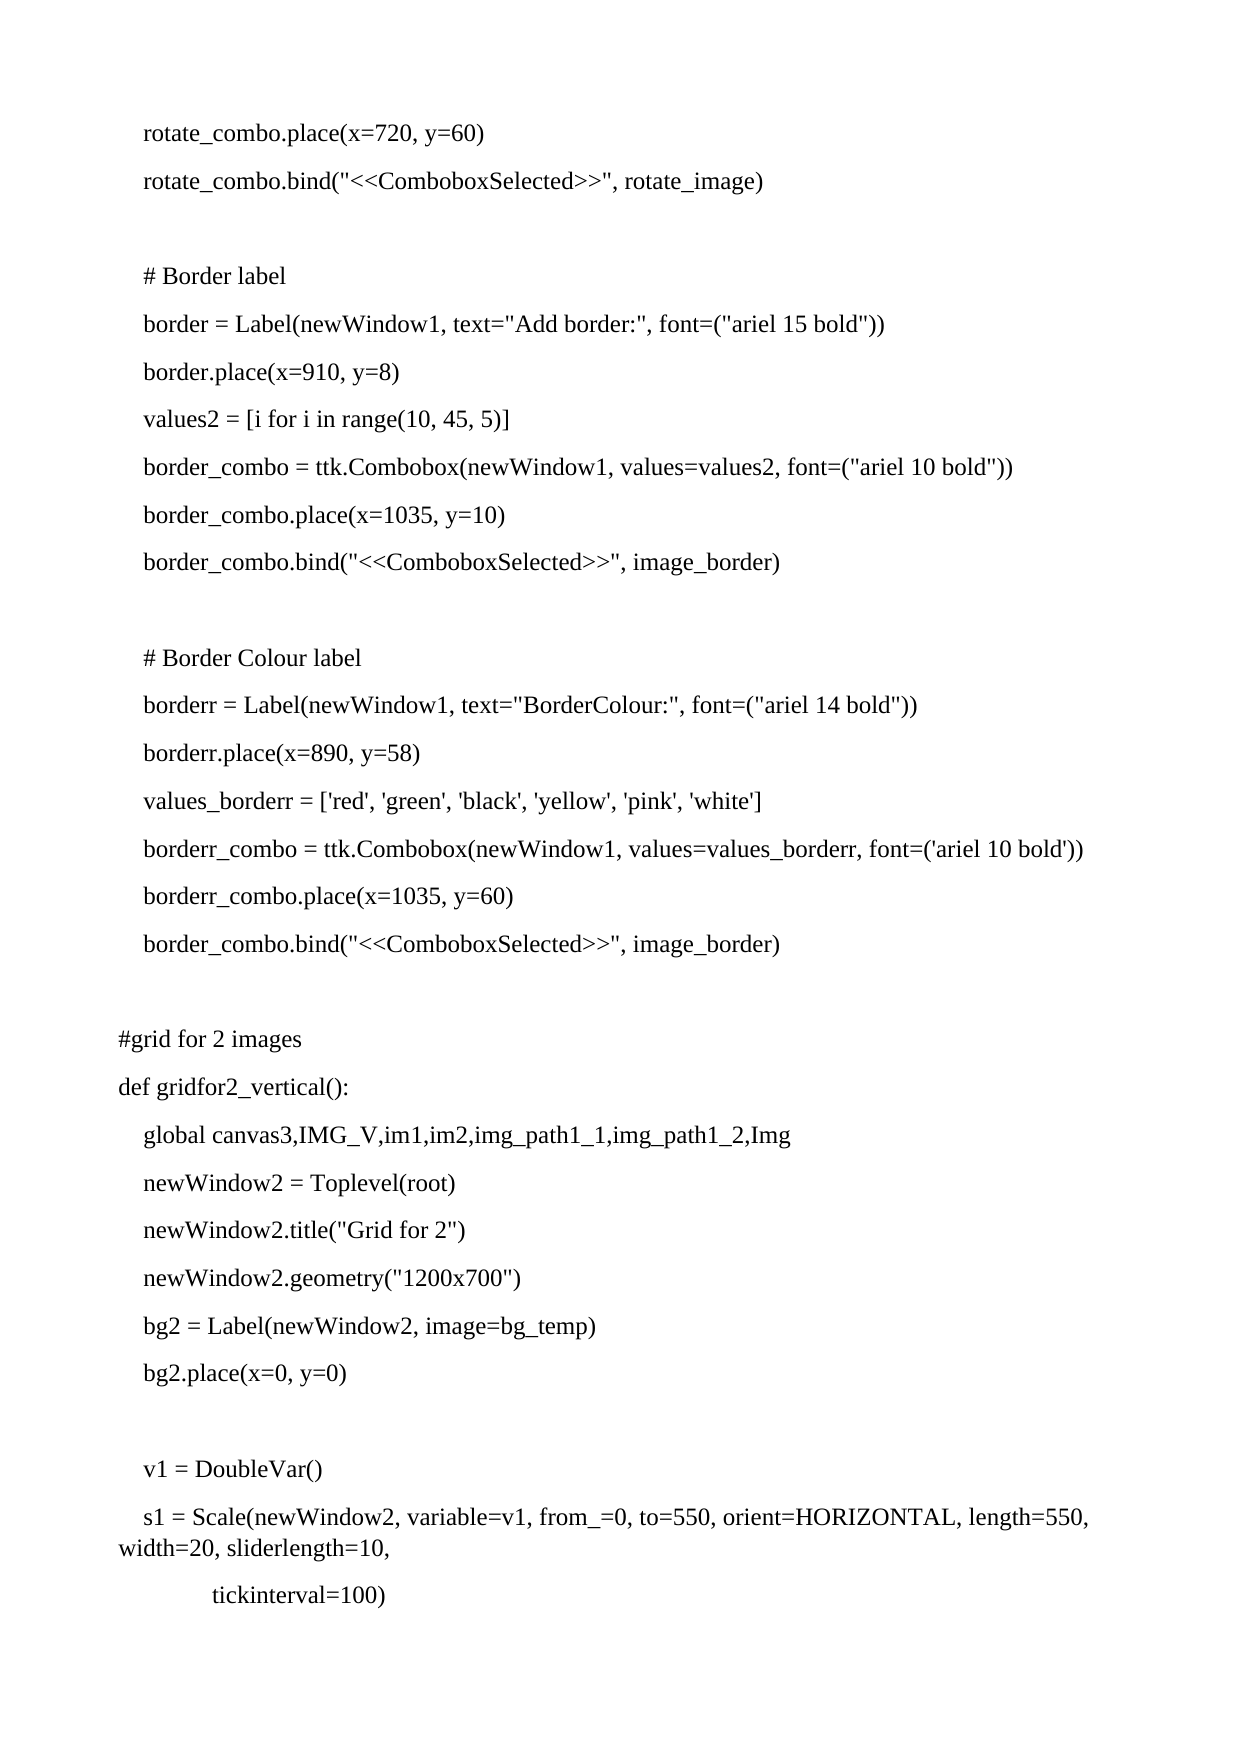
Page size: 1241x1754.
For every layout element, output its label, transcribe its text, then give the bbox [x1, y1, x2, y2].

text border_combo.bind("<<ComboboxSelected>>", image_border) [118, 929, 1122, 958]
text rotate_combo.place(x=720, y=60) [118, 118, 1122, 147]
text values_borderr = ['red', 'green', 'black', 'yellow', 'pink', 'white'] [118, 786, 1122, 815]
text newWindow2 = Toplevel(root) [118, 1168, 1122, 1196]
text rotate_combo.bind("<<ComboboxSelected>>", rotate_image) [118, 166, 1122, 194]
text borderr_combo = ttk.Combobox(newWindow1, values=values_borderr, font=('ariel 10 bold')) [118, 834, 1122, 862]
text #grid for 2 images [118, 1024, 1122, 1053]
text def gridfor2_vertical(): [118, 1072, 1122, 1101]
text v1 = DoubleVar() [118, 1454, 1122, 1483]
text # Border Colour label [118, 643, 1122, 672]
text border = Label(newWindow1, text="Add border:", font=("ariel 15 bold")) [118, 309, 1122, 338]
text bg2.place(x=0, y=0) [118, 1358, 1122, 1387]
text newWindow2.title("Grid for 2") [118, 1215, 1122, 1244]
text # Border label [118, 261, 1122, 290]
text global canvas3,IMG_V,im1,im2,img_path1_1,img_path1_2,Img [118, 1120, 1122, 1149]
text borderr.place(x=890, y=58) [118, 738, 1122, 767]
text bg2 = Label(newWindow2, image=bg_temp) [118, 1311, 1122, 1339]
text values2 = [i for i in range(10, 45, 5)] [118, 404, 1122, 433]
text borderr = Label(newWindow1, text="BorderColour:", font=("ariel 14 bold")) [118, 691, 1122, 719]
text newWindow2.geometry("1200x700") [118, 1263, 1122, 1292]
text s1 = Scale(newWindow2, variable=v1, from_=0, to=550, orient=HORIZONTAL, length=550, width=20, sliderlength=10, [118, 1502, 1122, 1561]
text border_combo = ttk.Combobox(newWindow1, values=values2, font=("ariel 10 bold")) [118, 452, 1122, 481]
text border.place(x=910, y=8) [118, 357, 1122, 385]
text tickinterval=100) [118, 1580, 1122, 1609]
text borderr_combo.place(x=1035, y=60) [118, 881, 1122, 910]
text border_combo.place(x=1035, y=10) [118, 500, 1122, 528]
text border_combo.bind("<<ComboboxSelected>>", image_border) [118, 547, 1122, 576]
